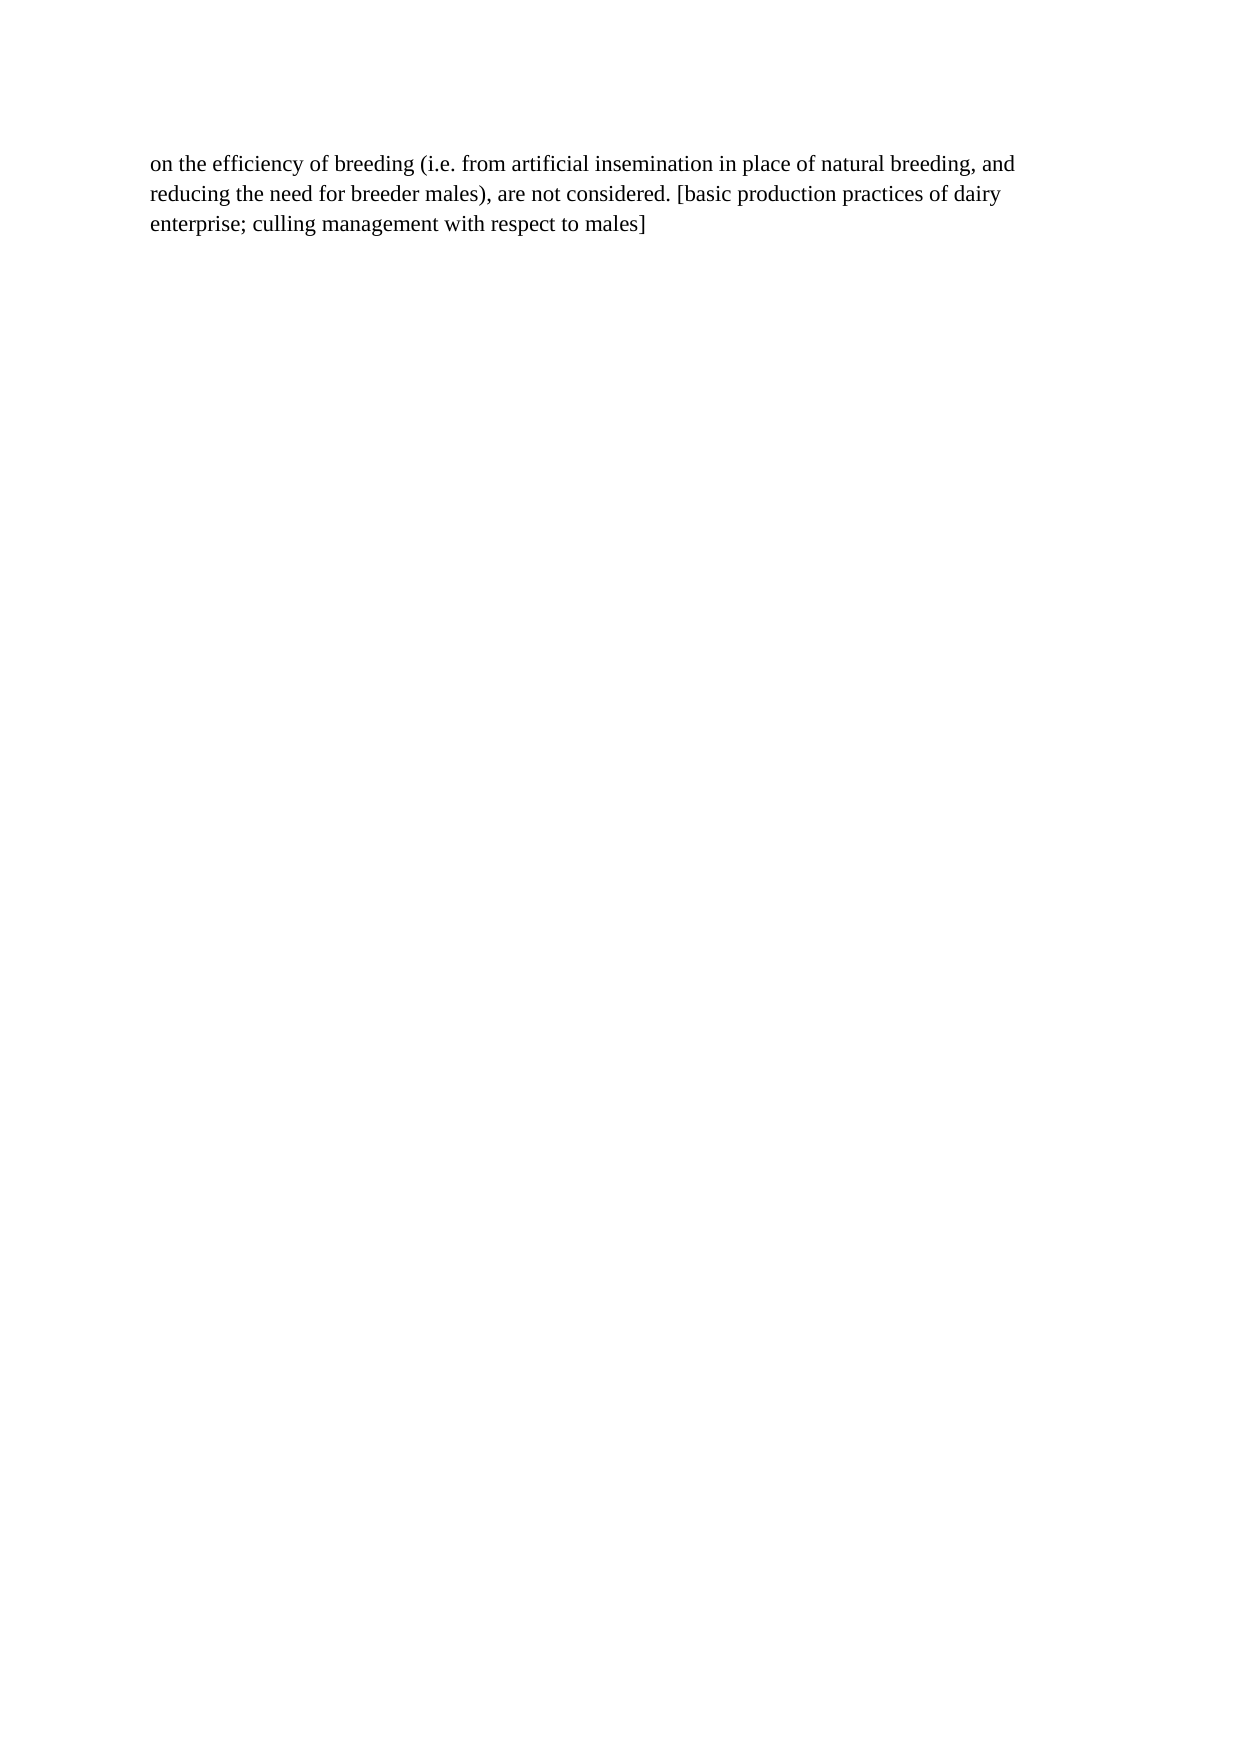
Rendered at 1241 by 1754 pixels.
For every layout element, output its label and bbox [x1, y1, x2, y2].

text [150, 150, 1090, 237]
